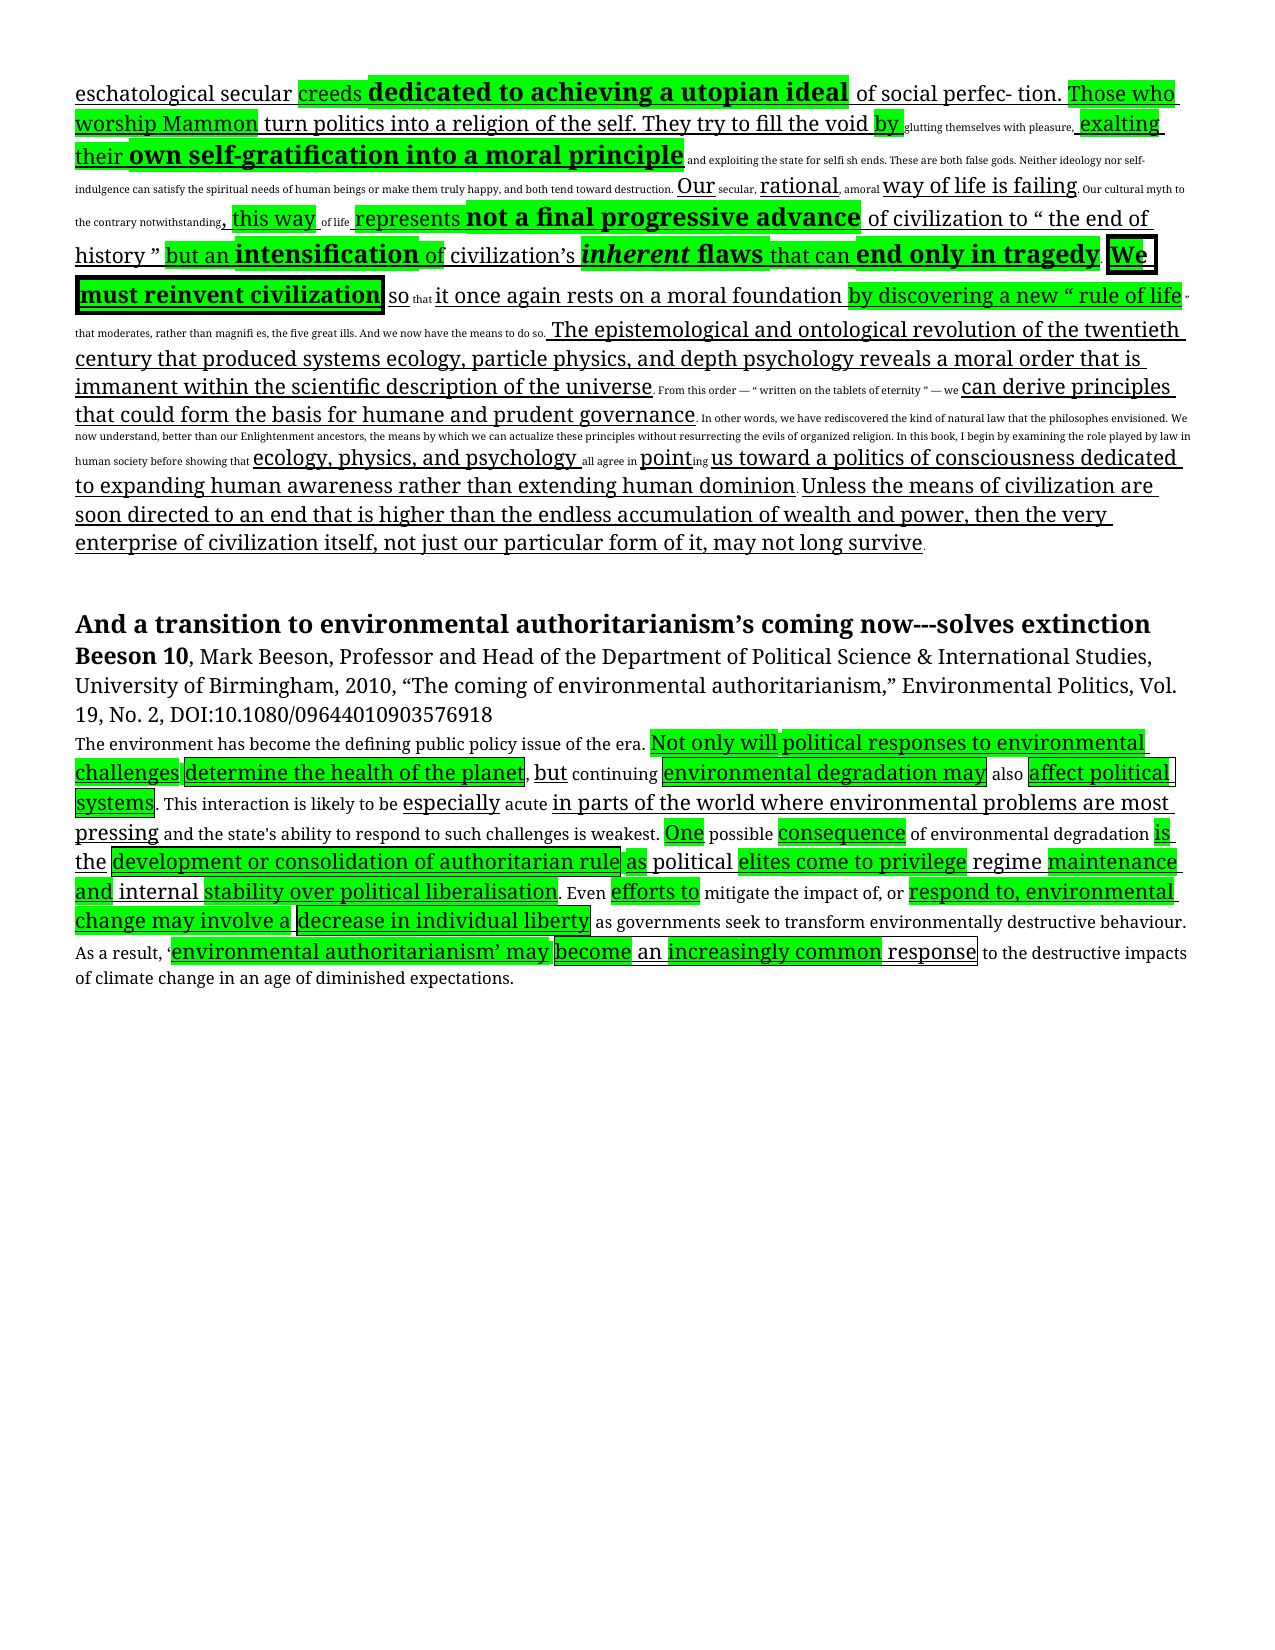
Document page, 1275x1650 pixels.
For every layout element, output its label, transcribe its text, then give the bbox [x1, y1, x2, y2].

text The environment has become the defining public policy issue of the era. Not only will political responses to environmental challenges determine the health of the planet, but continuing environmental degradation may also affect political systems. This interaction is likely to be especially acute in parts of the world where environmental problems are most pressing and the state's ability to respond to such challenges is weakest. One possible consequence of environmental degradation is the development or consolidation of authoritarian rule as political elites come to privilege regime maintenance and internal stability over political liberalisation. Even efforts to mitigate the impact of, or respond to, environmental change may involve a decrease in individual liberty as governments seek to transform environmentally destructive behaviour. As a result, ‘environmental authoritarianism’ may become an increasingly common response to the destructive impacts of climate change in an age of diminished expectations. [75, 728, 1200, 989]
subtitle And a transition to environmental authoritarianism’s coming now---solves extinction [75, 606, 1200, 640]
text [75, 75, 1200, 557]
text Beeson 10, Mark Beeson, Professor and Head of the Department of Political Science & International Studies, University of Birmingham, 2010, “The coming of environmental authoritarianism,” Environmental Politics, Vol. 19, No. 2, DOI:10.1080/09644010903576918 [75, 640, 1200, 728]
